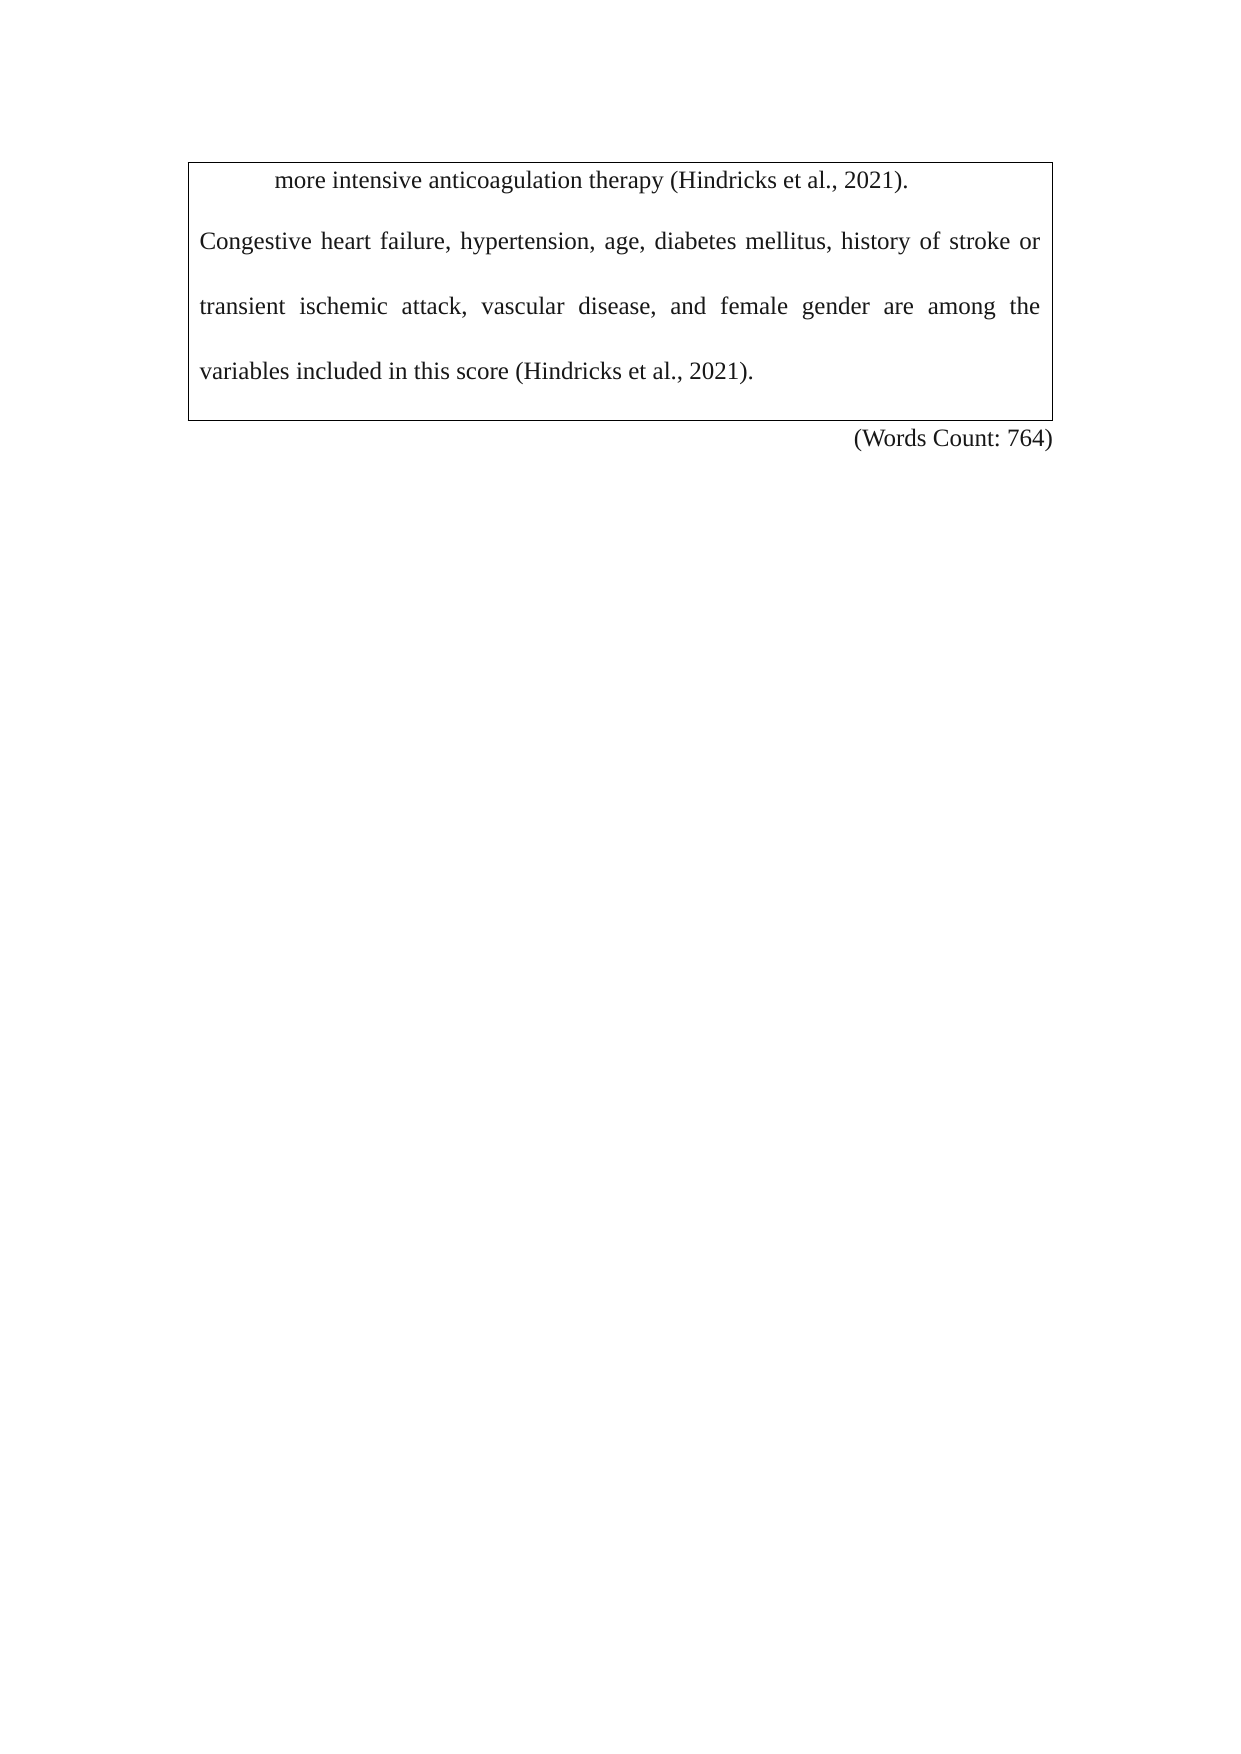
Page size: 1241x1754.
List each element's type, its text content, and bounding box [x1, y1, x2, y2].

text (Words Count: 764) [187, 421, 1053, 454]
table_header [189, 163, 1052, 420]
